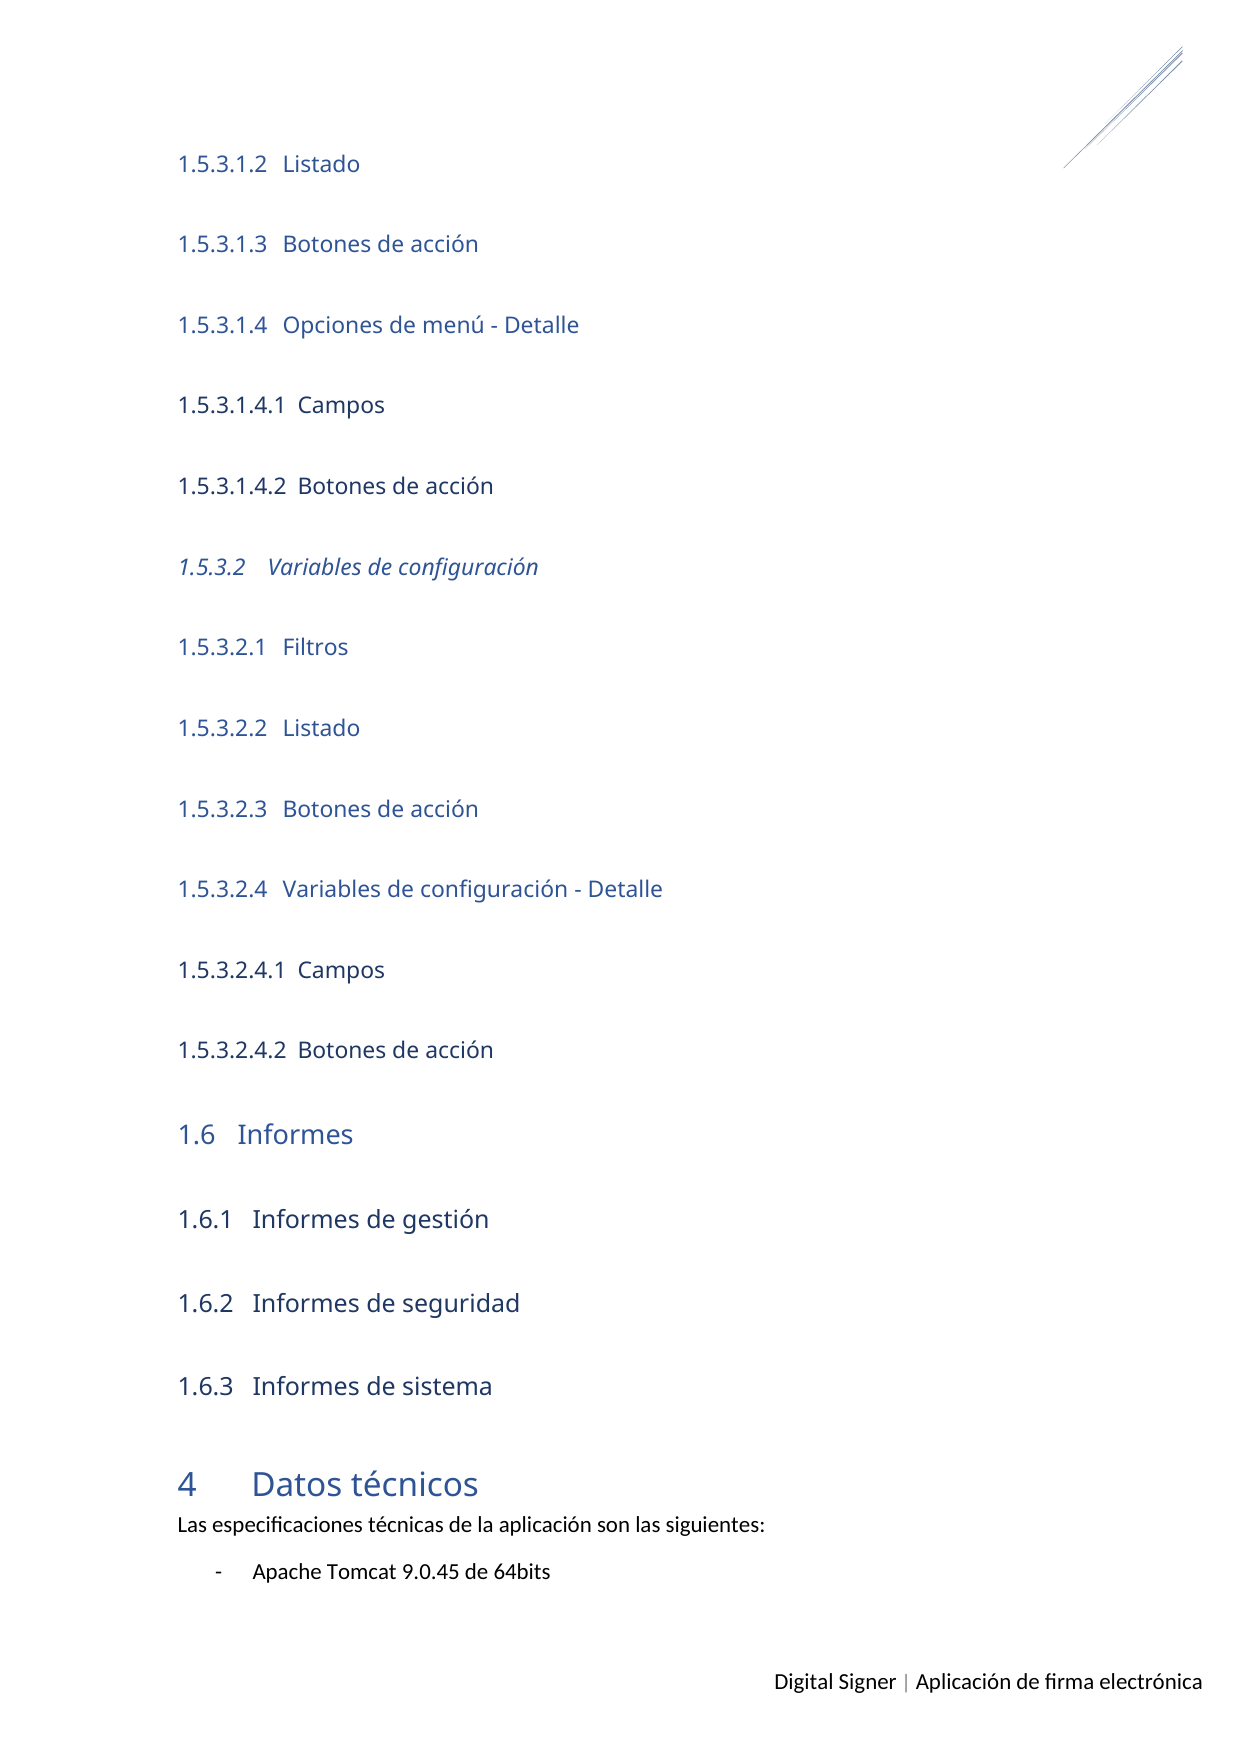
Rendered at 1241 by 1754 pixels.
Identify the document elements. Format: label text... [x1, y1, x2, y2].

subtitle Botones de acción [177, 470, 1063, 501]
subtitle Informes de sistema [177, 1369, 1063, 1403]
subtitle Datos técnicos [177, 1461, 1063, 1506]
subtitle Campos [177, 954, 1063, 985]
subtitle Botones de acción [177, 1034, 1063, 1066]
subtitle Variables de configuración [177, 551, 1063, 582]
list Apache Tomcat 9.0.45 de 64bits [215, 1557, 1063, 1585]
subtitle Botones de acción [177, 793, 1063, 824]
subtitle Campos [177, 389, 1063, 421]
subtitle Botones de acción [177, 228, 1063, 259]
subtitle Filtros [177, 631, 1063, 663]
subtitle Listado [177, 148, 1063, 179]
subtitle Informes de gestión [177, 1202, 1063, 1236]
subtitle Variables de configuración - Detalle [177, 873, 1063, 904]
subtitle Informes de seguridad [177, 1285, 1063, 1319]
subtitle Informes [177, 1115, 1063, 1152]
text Las especificaciones técnicas de la aplicación son las siguientes: [177, 1510, 1063, 1538]
subtitle Listado [177, 712, 1063, 743]
subtitle Opciones de menú - Detalle [177, 309, 1063, 340]
